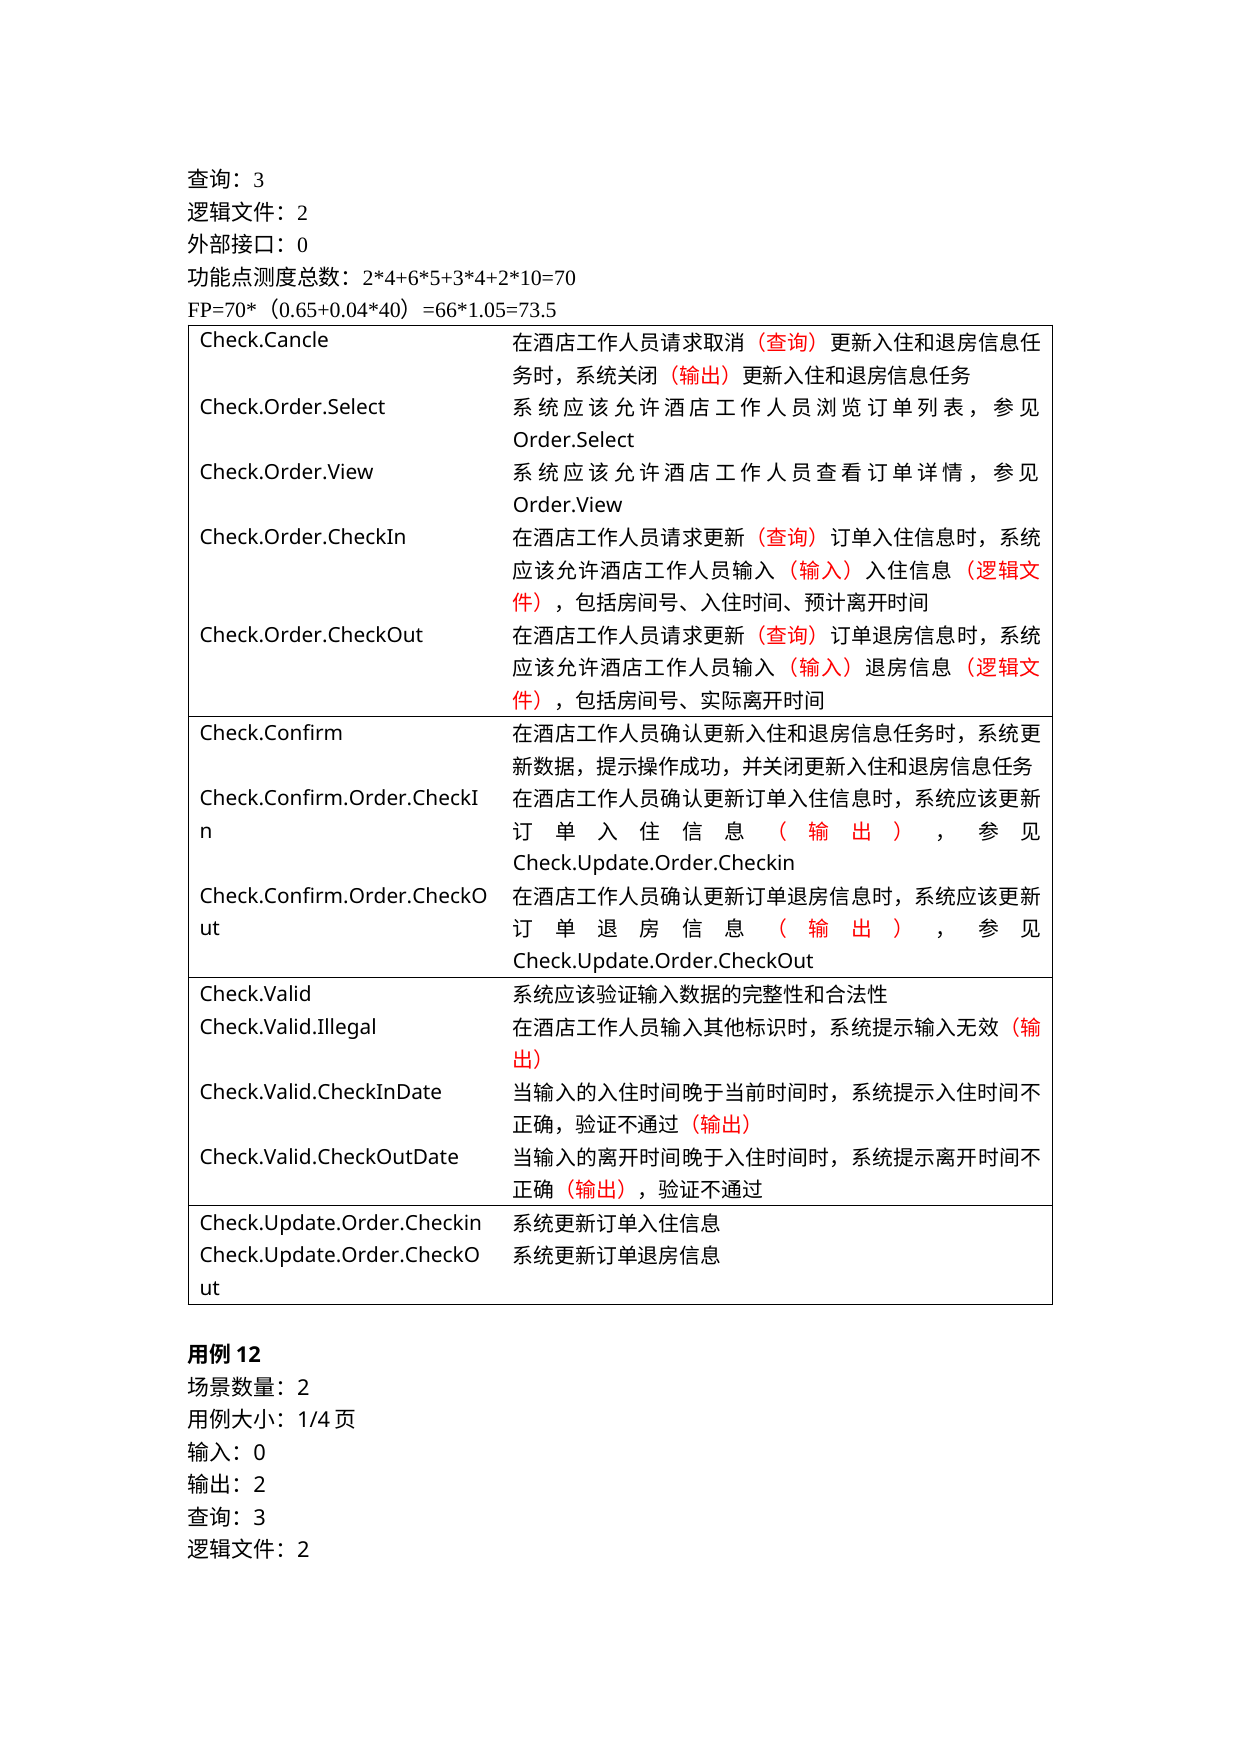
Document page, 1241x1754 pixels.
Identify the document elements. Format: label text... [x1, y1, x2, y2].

text 逻辑文件：2 [187, 1532, 1053, 1565]
table_cell 系统应该允许酒店工作人员浏览订单列表，参见Order.Select [501, 391, 1052, 456]
table_cell 系统更新订单入住信息 [501, 1206, 1052, 1239]
text 输入：0 输出：2 [187, 1435, 1053, 1500]
text 外部接口：0 [187, 227, 1053, 259]
table_cell 在酒店工作人员确认更新订单入住信息时，系统应该更新订单入住信息（输出），参见Check.Update.Order.Checkin [501, 782, 1052, 879]
table_cell Check.Order.Select [189, 391, 501, 456]
table_cell Check.Confirm [189, 717, 501, 782]
text FP=70*（0.65+0.04*40）=66*1.05=73.5 [187, 292, 1053, 324]
text 逻辑文件：2 [187, 194, 1053, 227]
table_cell 在酒店工作人员输入其他标识时，系统提示输入无效（输出） [501, 1010, 1052, 1075]
table_cell 在酒店工作人员确认更新订单退房信息时，系统应该更新订单退房信息（输出），参见Check.Update.Order.CheckOut [501, 879, 1052, 977]
table_cell 在酒店工作人员请求更新（查询）订单入住信息时，系统应该允许酒店工作人员输入（输入）入住信息（逻辑文件），包括房间号、入住时间、预计离开时间 [501, 521, 1052, 618]
table_cell 系统更新订单退房信息 [501, 1239, 1052, 1304]
table_cell Check.Valid [189, 978, 501, 1010]
table_cell Check.Order.CheckIn [189, 521, 501, 618]
text 用例12 [187, 1337, 1053, 1370]
table_cell 系统应该验证输入数据的完整性和合法性 [501, 978, 1052, 1010]
table_cell Check.Update.Order.CheckOut [189, 1239, 501, 1304]
table_cell Check.Confirm.Order.CheckOut [189, 879, 501, 977]
table_cell Check.Update.Order.Checkin [189, 1206, 501, 1239]
table_cell 当输入的入住时间晚于当前时间时，系统提示入住时间不正确，验证不通过（输出） [501, 1075, 1052, 1140]
text 功能点测度总数：2*4+6*5+3*4+2*10=70 [187, 259, 1053, 292]
table_header 在酒店工作人员请求取消（查询）更新入住和退房信息任务时，系统关闭（输出）更新入住和退房信息任务 [501, 326, 1052, 391]
table_cell 系统应该允许酒店工作人员查看订单详情，参见Order.View [501, 456, 1052, 521]
table_cell Check.Order.View [189, 456, 501, 521]
table_cell 在酒店工作人员请求更新（查询）订单退房信息时，系统应该允许酒店工作人员输入（输入）退房信息（逻辑文件），包括房间号、实际离开时间 [501, 618, 1052, 716]
table_header Check.Cancle [189, 326, 501, 391]
text 查询：3 [187, 1500, 1053, 1532]
table_cell Check.Valid.Illegal [189, 1010, 501, 1075]
table_cell 在酒店工作人员确认更新入住和退房信息任务时，系统更新数据，提示操作成功，并关闭更新入住和退房信息任务 [501, 717, 1052, 782]
table_cell Check.Order.CheckOut [189, 618, 501, 716]
table_cell 当输入的离开时间晚于入住时间时，系统提示离开时间不正确（输出），验证不通过 [501, 1140, 1052, 1205]
table_cell Check.Valid.CheckOutDate [189, 1140, 501, 1205]
table_cell Check.Confirm.Order.CheckIn [189, 782, 501, 879]
table_cell Check.Valid.CheckInDate [189, 1075, 501, 1140]
text 场景数量：2 用例大小：1/4页 [187, 1370, 1053, 1435]
text 查询：3 [187, 162, 1053, 194]
